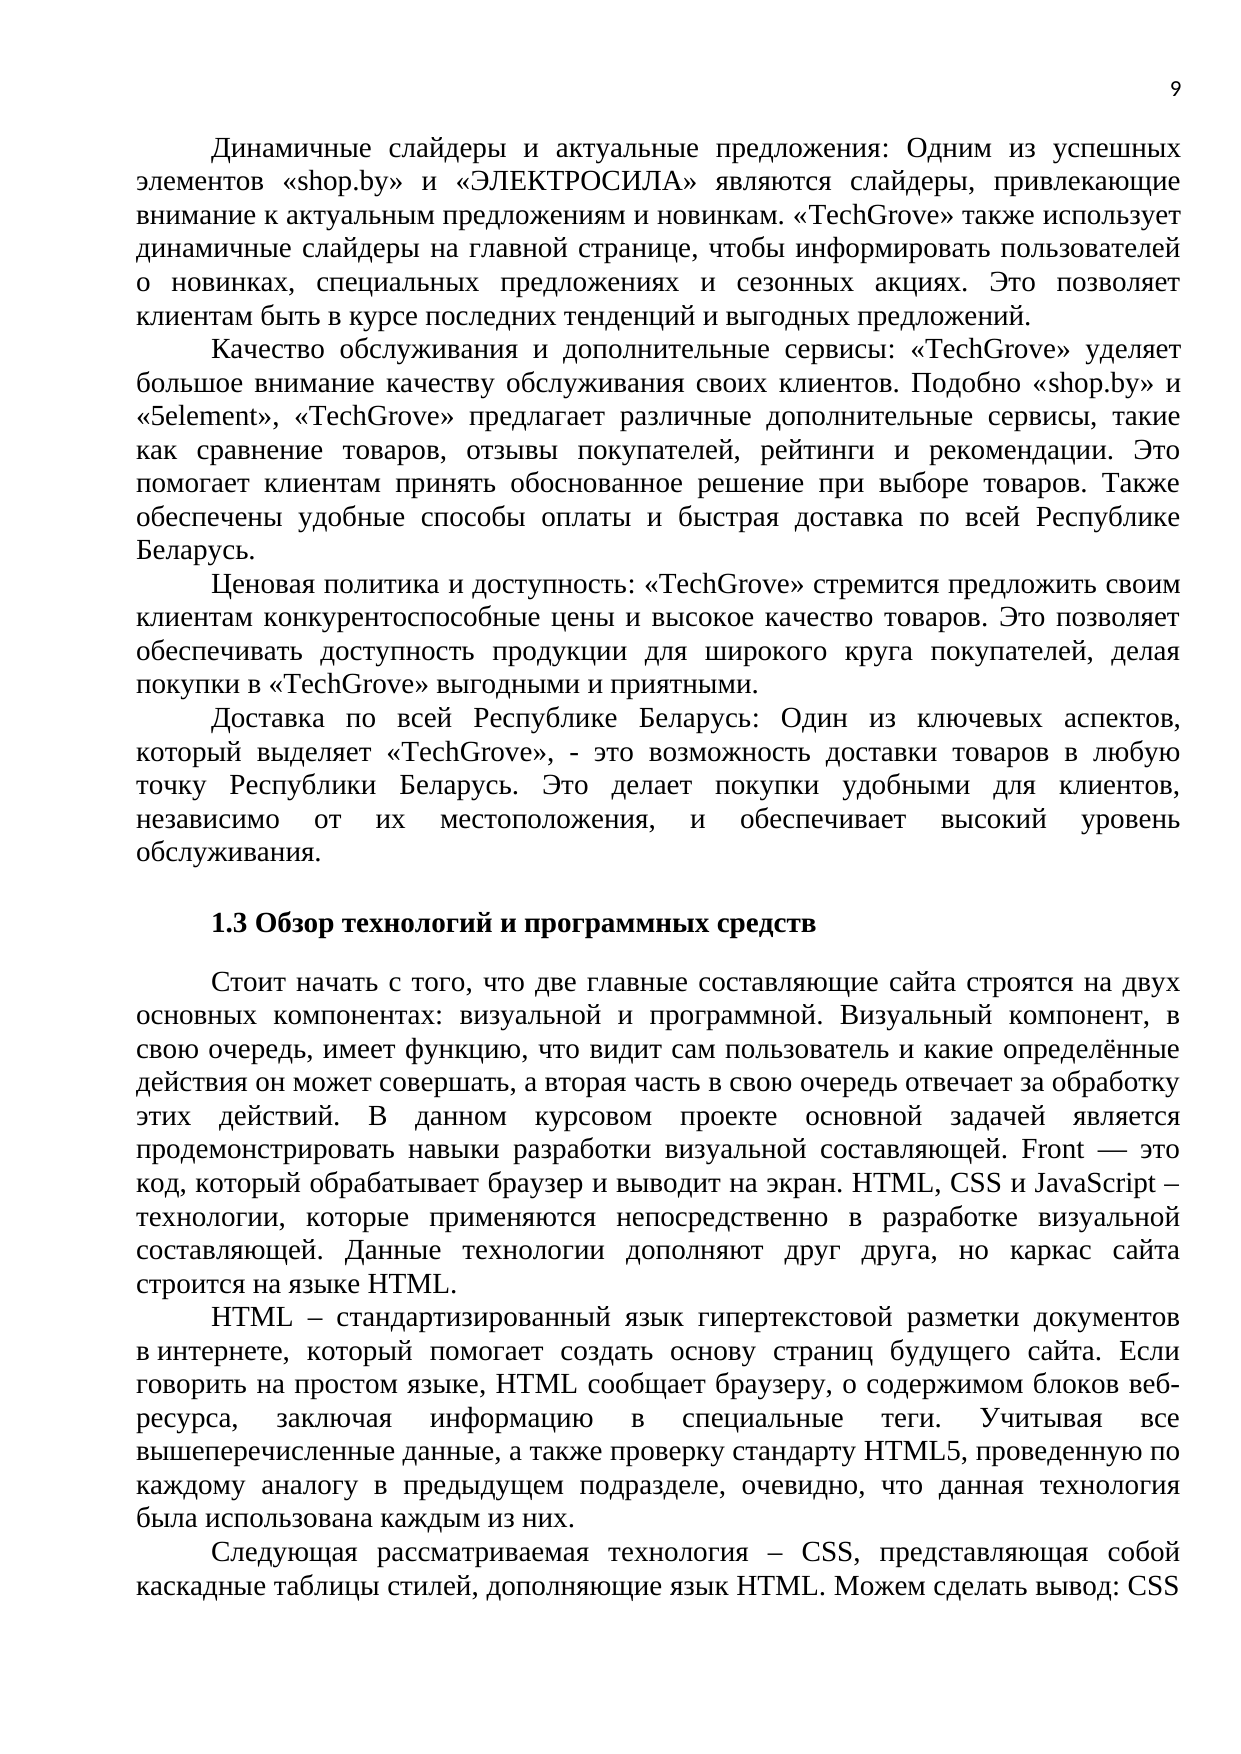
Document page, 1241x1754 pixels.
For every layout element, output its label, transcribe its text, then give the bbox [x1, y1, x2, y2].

text Динамичные слайдеры и актуальные предложения: Одним из успешных элементов «shop.by» и «ЭЛЕКТРОСИЛА» являются слайдеры, привлекающие внимание к актуальным предложениям и новинкам. «TechGrove» также использует динамичные слайдеры на главной странице, чтобы информировать пользователей о новинках, специальных предложениях и сезонных акциях. Это позволяет клиентам быть в курсе последних тенденций и выгодных предложений. [136, 130, 1181, 331]
text HTML – стандартизированный язык гипертекстовой разметки документов в интернете, который помогает создать основу страниц будущего сайта. Если говорить на простом языке, HTML сообщает браузеру, о содержимом блоков веб-ресурса, заключая информацию в специальные теги. Учитывая все вышеперечисленные данные, а также проверку стандарту HTML5, проведенную по каждому аналогу в предыдущем подразделе, очевидно, что данная технология была использована каждым из них. [136, 1299, 1181, 1534]
text Качество обслуживания и дополнительные сервисы: «TechGrove» уделяет большое внимание качеству обслуживания своих клиентов. Подобно «shop.by» и «5element», «TechGrove» предлагает различные дополнительные сервисы, такие как сравнение товаров, отзывы покупателей, рейтинги и рекомендации. Это помогает клиентам принять обоснованное решение при выборе товаров. Также обеспечены удобные способы оплаты и быстрая доставка по всей Республике Беларусь. [136, 331, 1181, 566]
text Доставка по всей Республике Беларусь: Один из ключевых аспектов, который выделяет «TechGrove», - это возможность доставки товаров в любую точку Республики Беларусь. Это делает покупки удобными для клиентов, независимо от их местоположения, и обеспечивает высокий уровень обслуживания. [136, 700, 1181, 868]
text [136, 1534, 1181, 1601]
subtitle 1.3 Обзор технологий и программных средств [136, 905, 1181, 939]
text Стоит начать с того, что две главные составляющие сайта строятся на двух основных компонентах: визуальной и программной. Визуальный компонент, в свою очередь, имеет функцию, что видит сам пользователь и какие определённые действия он может совершать, а вторая часть в свою очередь отвечает за обработку этих действий. В данном курсовом проекте основной задачей является продемонстрировать навыки разработки визуальной составляющей. Front — это код, который обрабатывает браузер и выводит на экран. HTML, CSS и JavaScript – технологии, которые применяются непосредственно в разработке визуальной составляющей. Данные технологии дополняют друг друга, но каркас сайта строится на языке HTML. [136, 964, 1181, 1299]
text Ценовая политика и доступность: «TechGrove» стремится предложить своим клиентам конкурентоспособные цены и высокое качество товаров. Это позволяет обеспечивать доступность продукции для широкого круга покупателей, делая покупки в «TechGrove» выгодными и приятными. [136, 566, 1181, 700]
